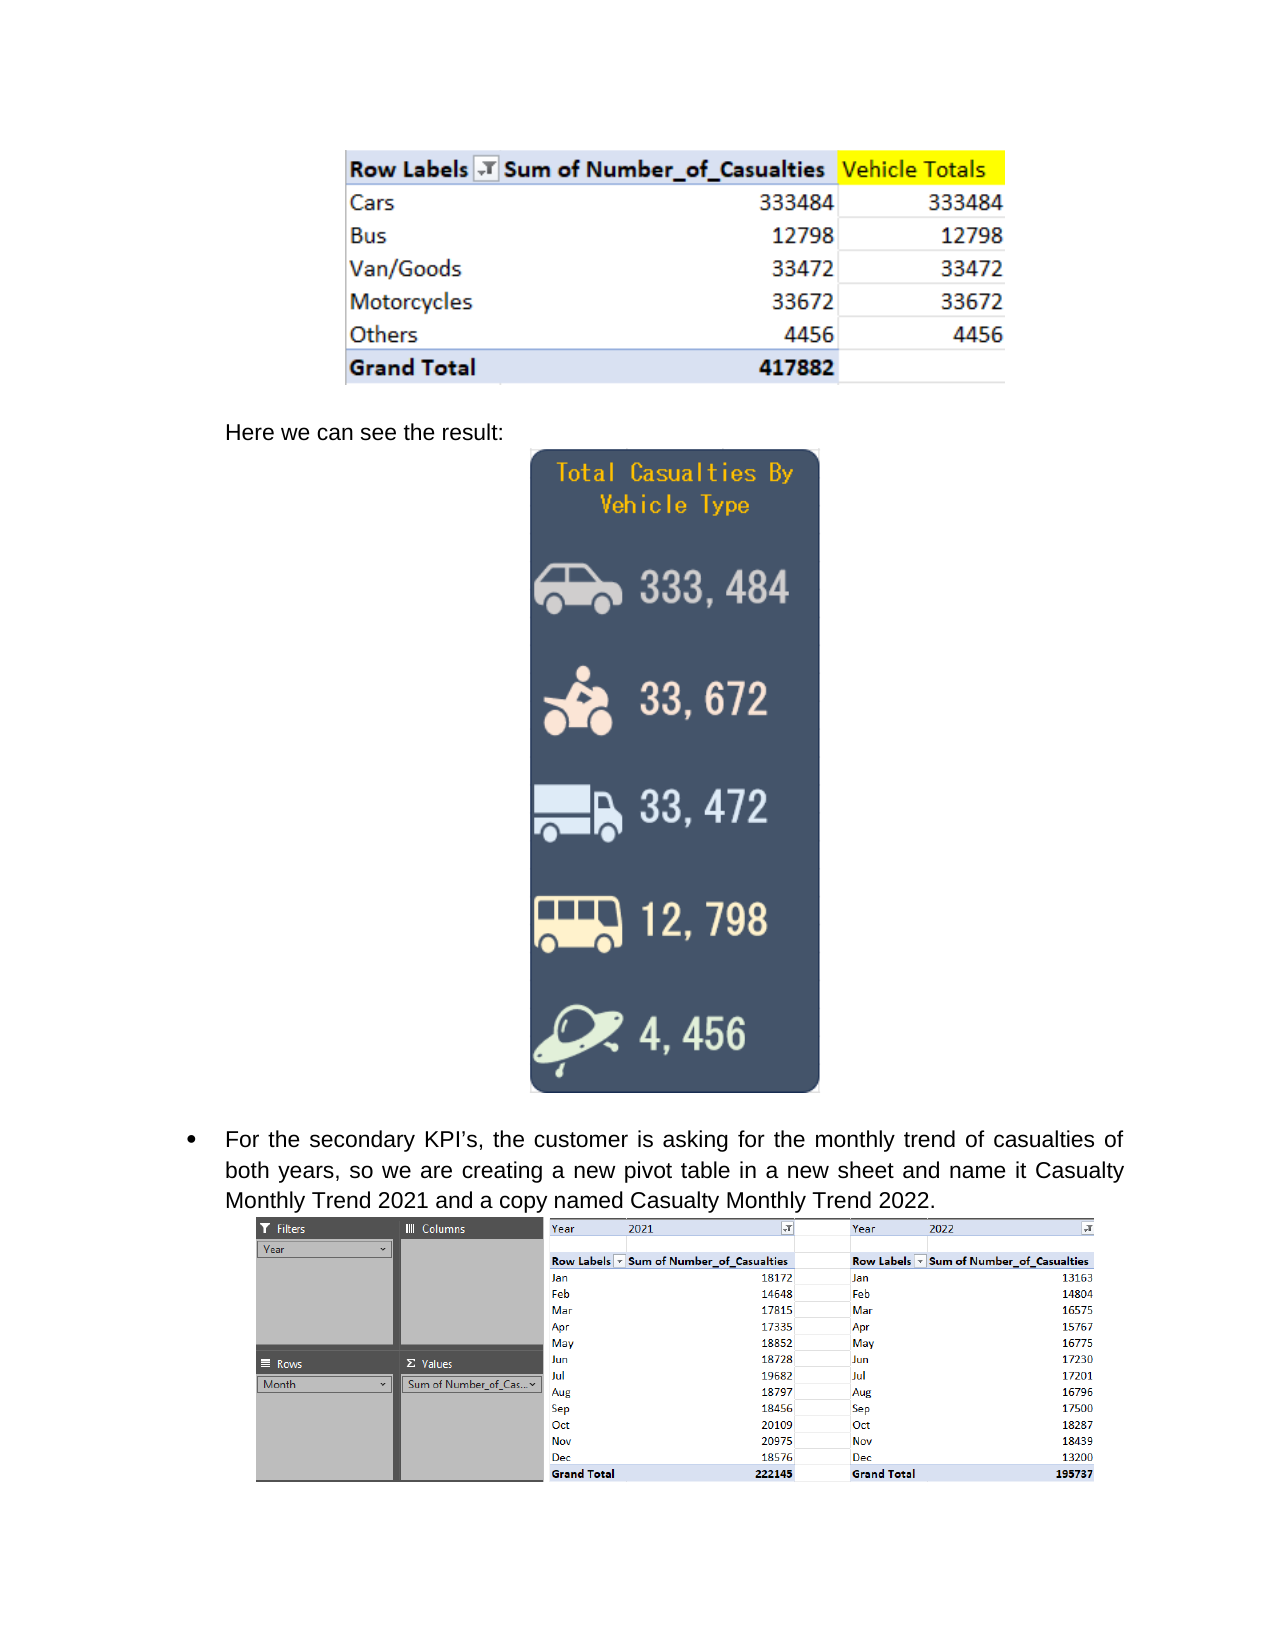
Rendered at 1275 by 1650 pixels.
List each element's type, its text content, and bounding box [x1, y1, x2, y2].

picture [549, 1218, 1094, 1482]
picture [256, 1217, 544, 1482]
list Here we can see the result: [225, 418, 1125, 445]
list For the secondary KPI’s, the customer is asking for the monthly trend of casualties of both years, so we are creating a new pivot table in a new sheet and name it Casualty Monthly Trend 2021 and a copy named Casualty Monthly Trend 2022. [187, 1126, 1125, 1213]
picture [345, 150, 1005, 385]
picture [529, 448, 821, 1093]
